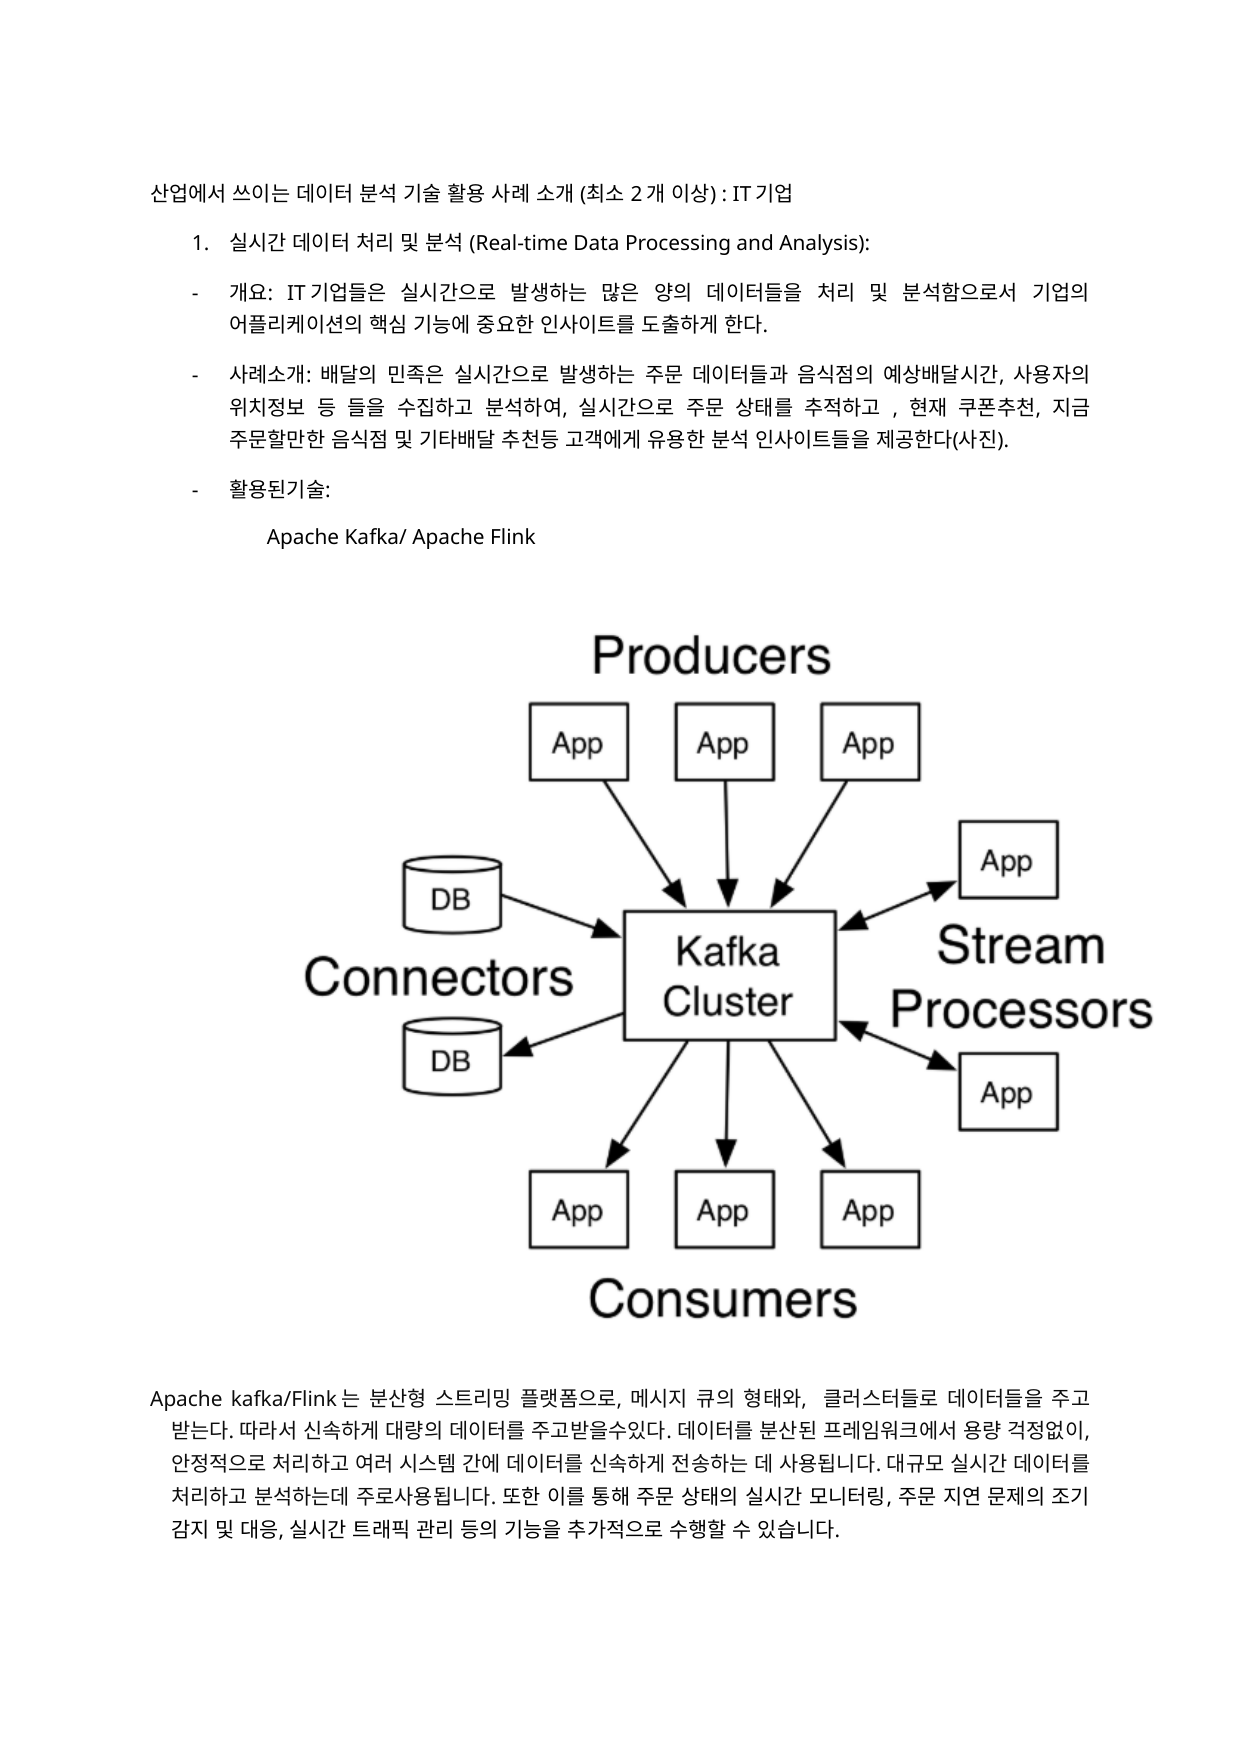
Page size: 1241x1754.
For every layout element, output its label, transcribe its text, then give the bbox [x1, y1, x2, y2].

list 개요: IT기업들은 실시간으로 발생하는 많은 양의 데이터들을 처리 및 분석함으로서 기업의 어플리케이션의 핵심 기능에 중요한 인사이트를 도출하게 한다. [192, 276, 1090, 339]
list 실시간 데이터 처리 및 분석 (Real-time Data Processing and Analysis): [192, 227, 1090, 257]
list 사례소개: 배달의 민족은 실시간으로 발생하는 주문 데이터들과 음식점의 예상배달시간, 사용자의 위치정보 등 들을 수집하고 분석하여, 실시간으로 주문 상태를 추적하고 , 현재 쿠폰추천, 지금 주문할만한 음식점 및 기타배달 추천등 고객에게 유용한 분석 인사이트들을 제공한다(사진). [192, 358, 1090, 454]
list 활용된기술: [192, 473, 1090, 503]
list Apache Kafka/ Apache Flink [267, 522, 1090, 551]
picture [266, 569, 1207, 1364]
list Apache kafka/Flink는 분산형 스트리밍 플랫폼으로, 메시지 큐의 형태와, 클러스터들로 데이터들을 주고 받는다. 따라서 신속하게 대량의 데이터를 주고받을수있다. 데이터를 분산된 프레임워크에서 용량 걱정없이, 안정적으로 처리하고 여러 시스템 간에 데이터를 신속하게 전송하는 데 사용됩니다. 대규모 실시간 데이터를 처리하고 분석하는데 주로사용됩니다. 또한 이를 통해 주문 상태의 실시간 모니터링, 주문 지연 문제의 조기 감지 및 대응, 실시간 트래픽 관리 등의 기능을 추가적으로 수행할 수 있습니다. [150, 1382, 1090, 1543]
text 산업에서 쓰이는 데이터 분석 기술 활용 사례 소개 (최소 2개 이상) : IT기업 [150, 177, 1090, 207]
